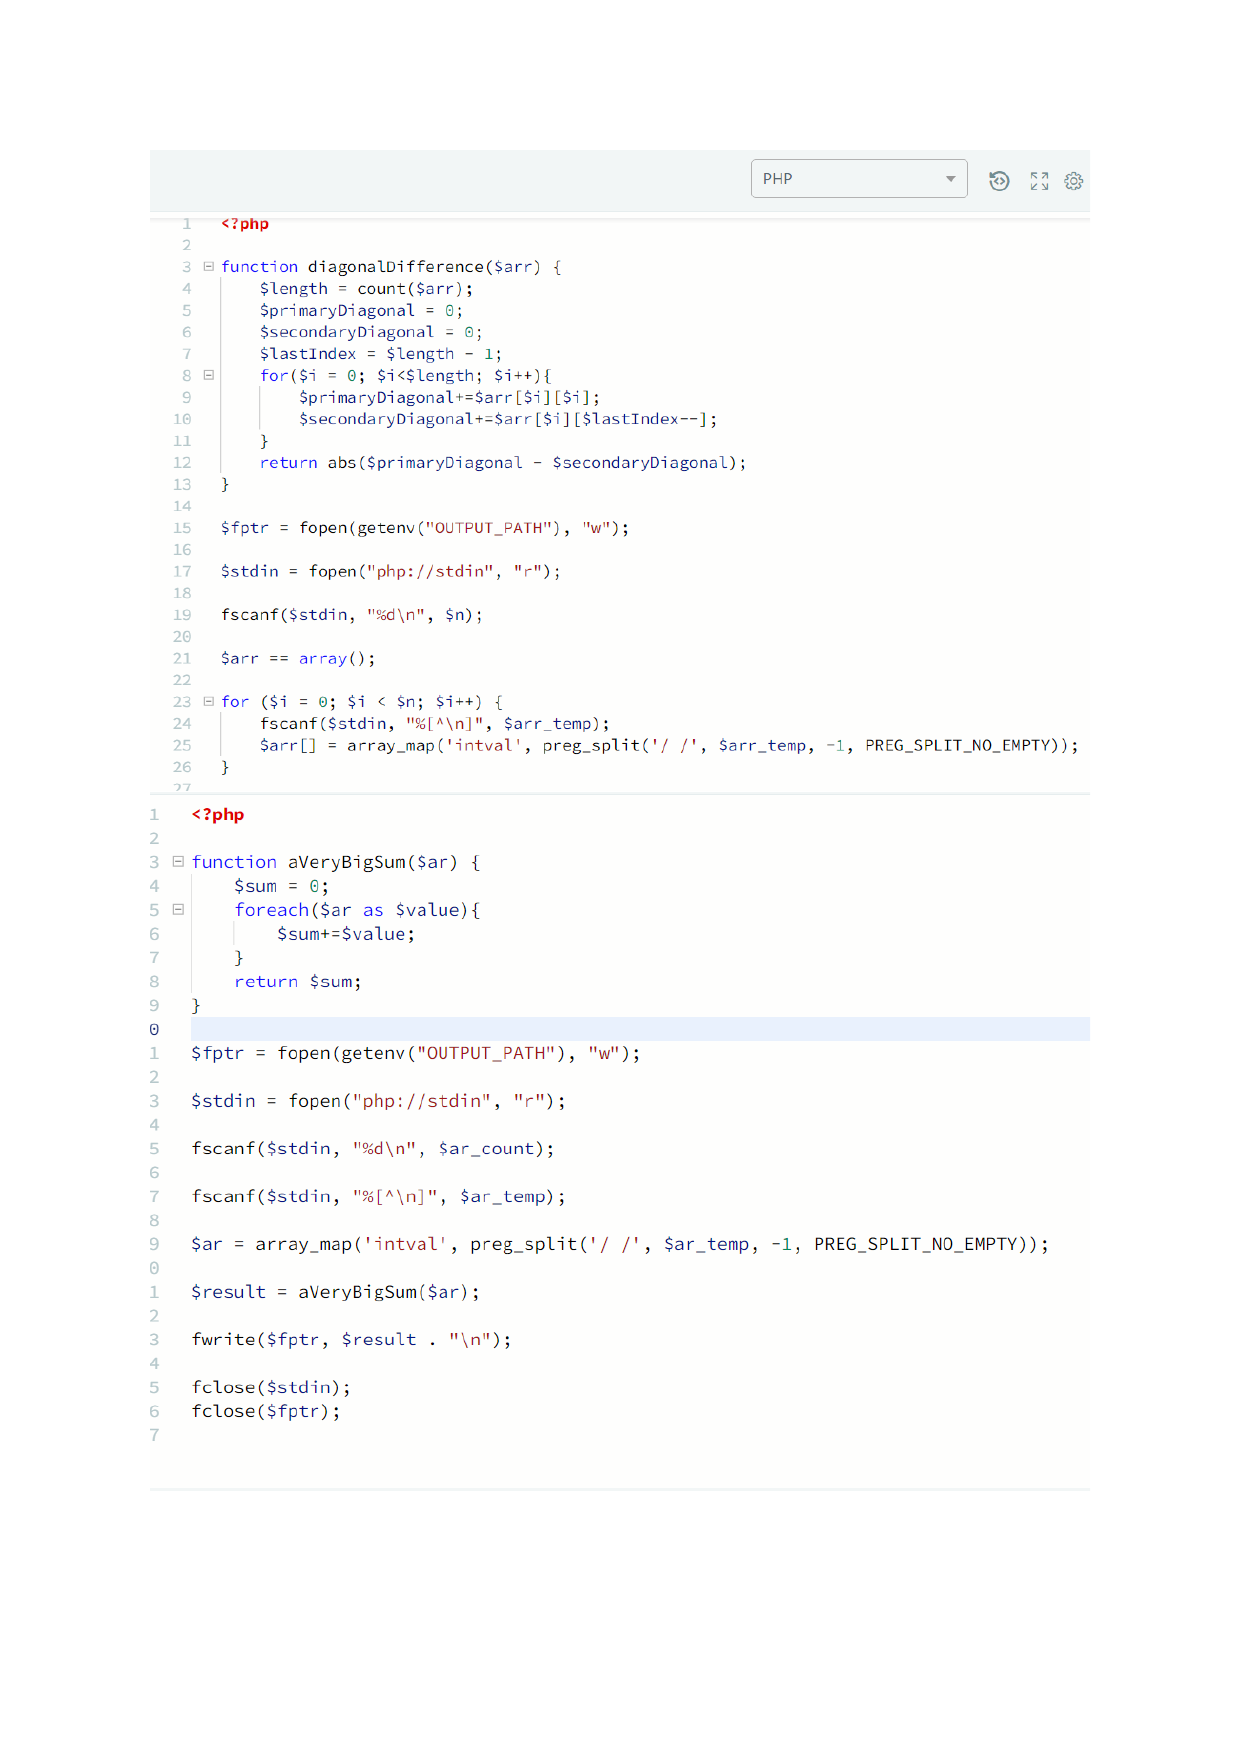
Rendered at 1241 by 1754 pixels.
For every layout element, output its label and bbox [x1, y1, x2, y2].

picture [150, 150, 1091, 791]
picture [150, 792, 1091, 1491]
